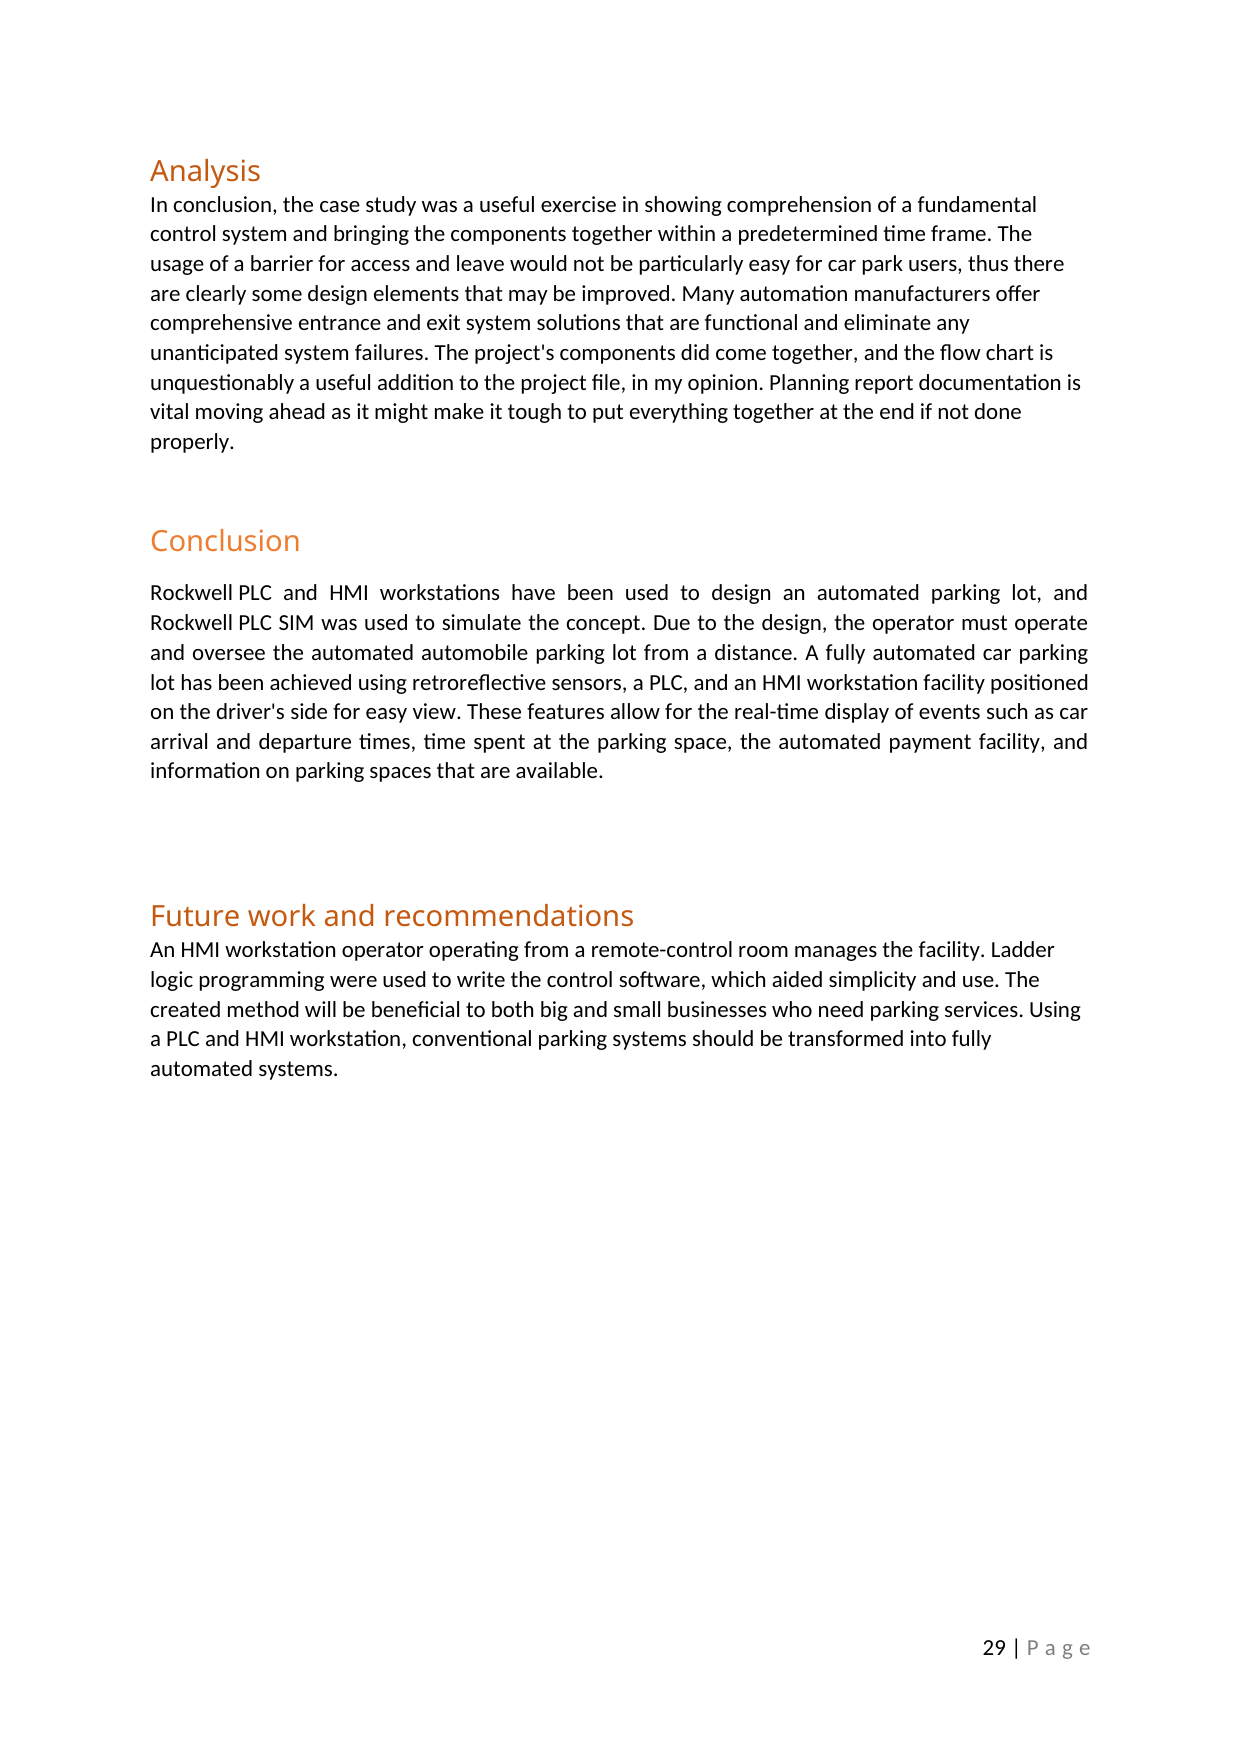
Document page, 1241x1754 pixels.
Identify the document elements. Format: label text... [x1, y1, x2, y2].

text Conclusion [150, 520, 1090, 559]
text Rockwell PLC and HMI workstations have been used to design an automated parking lot, and Rockwell PLC SIM was used to simulate the concept. Due to the design, the operator must operate and oversee the automated automobile parking lot from a distance. A fully automated car parking lot has been achieved using retroreflective sensors, a PLC, and an HMI workstation facility positioned on the driver's side for easy view. These features allow for the real-time display of events such as car arrival and departure times, time spent at the parking space, the automated payment facility, and information on parking spaces that are available. [150, 578, 1090, 785]
subtitle Future work and recommendations [150, 896, 1090, 935]
text An HMI workstation operator operating from a remote-control room manages the facility. Ladder logic programming were used to write the control software, which aided simplicity and use. The created method will be beneficial to both big and small businesses who need parking services. Using a PLC and HMI workstation, conventional parking systems should be transformed into fully automated systems. [150, 935, 1090, 1082]
subtitle Analysis [150, 150, 1090, 190]
text In conclusion, the case study was a useful exercise in showing comprehension of a fundamental control system and bringing the components together within a predetermined time frame. The usage of a barrier for access and leave would not be particularly easy for car park users, thus there are clearly some design elements that may be improved. Many automation manufacturers offer comprehensive entrance and exit system solutions that are functional and eliminate any unanticipated system failures. The project's components did come together, and the flow chart is unquestionably a useful addition to the project file, in my opinion. Planning report documentation is vital moving ahead as it might make it tough to put everything together at the end if not done properly. [150, 190, 1090, 455]
